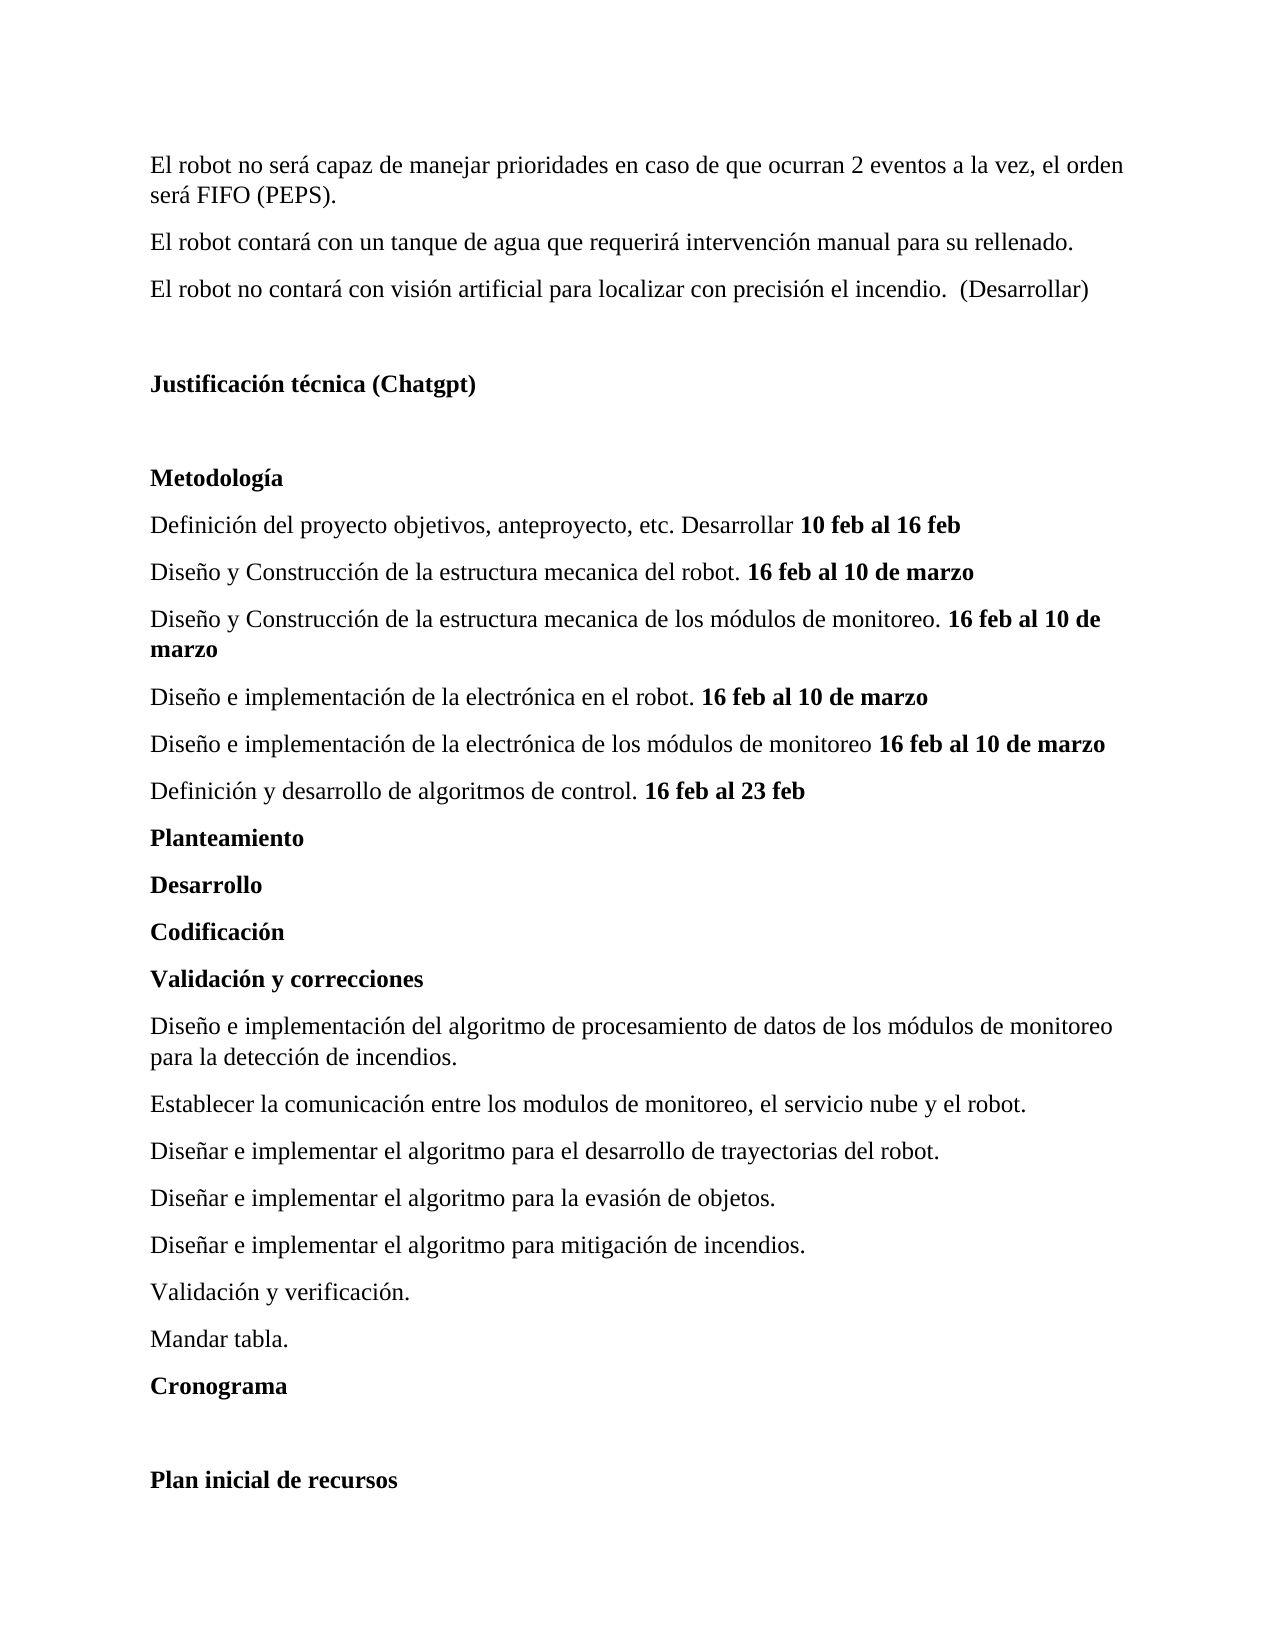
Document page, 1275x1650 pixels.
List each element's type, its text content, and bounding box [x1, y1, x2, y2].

text Desarrollo [150, 870, 1125, 899]
text Diseño e implementación de la electrónica en el robot. 16 feb al 10 de marzo [150, 682, 1125, 710]
text Cronograma [150, 1371, 1125, 1400]
text Justificación técnica (Chatgpt) [150, 369, 1125, 397]
text El robot no será capaz de manejar prioridades en caso de que ocurran 2 eventos a la vez, el orden será FIFO (PEPS). [150, 150, 1125, 209]
text Metodología [150, 463, 1125, 492]
text Diseño y Construcción de la estructura mecanica de los módulos de monitoreo. 16 feb al 10 de marzo [150, 604, 1125, 663]
text El robot contará con un tanque de agua que requerirá intervención manual para su rellenado. [150, 227, 1125, 256]
text Diseñar e implementar el algoritmo para la evasión de objetos. [150, 1183, 1125, 1212]
text Mandar tabla. [150, 1324, 1125, 1353]
text Establecer la comunicación entre los modulos de monitoreo, el servicio nube y el robot. [150, 1089, 1125, 1117]
text Definición del proyecto objetivos, anteproyecto, etc. Desarrollar 10 feb al 16 feb [150, 510, 1125, 539]
text Validación y verificación. [150, 1277, 1125, 1306]
text Diseño e implementación de la electrónica de los módulos de monitoreo 16 feb al 10 de marzo [150, 729, 1125, 757]
text Plan inicial de recursos [150, 1465, 1125, 1494]
text Planteamiento [150, 823, 1125, 852]
text Diseñar e implementar el algoritmo para el desarrollo de trayectorias del robot. [150, 1136, 1125, 1164]
text Diseño y Construcción de la estructura mecanica del robot. 16 feb al 10 de marzo [150, 557, 1125, 586]
text Codificación [150, 917, 1125, 946]
text Diseño e implementación del algoritmo de procesamiento de datos de los módulos de monitoreo para la detección de incendios. [150, 1011, 1125, 1070]
text Diseñar e implementar el algoritmo para mitigación de incendios. [150, 1230, 1125, 1259]
text Validación y correcciones [150, 964, 1125, 993]
text Definición y desarrollo de algoritmos de control. 16 feb al 23 feb [150, 776, 1125, 804]
text El robot no contará con visión artificial para localizar con precisión el incendio. (Desarrollar) [150, 274, 1125, 303]
